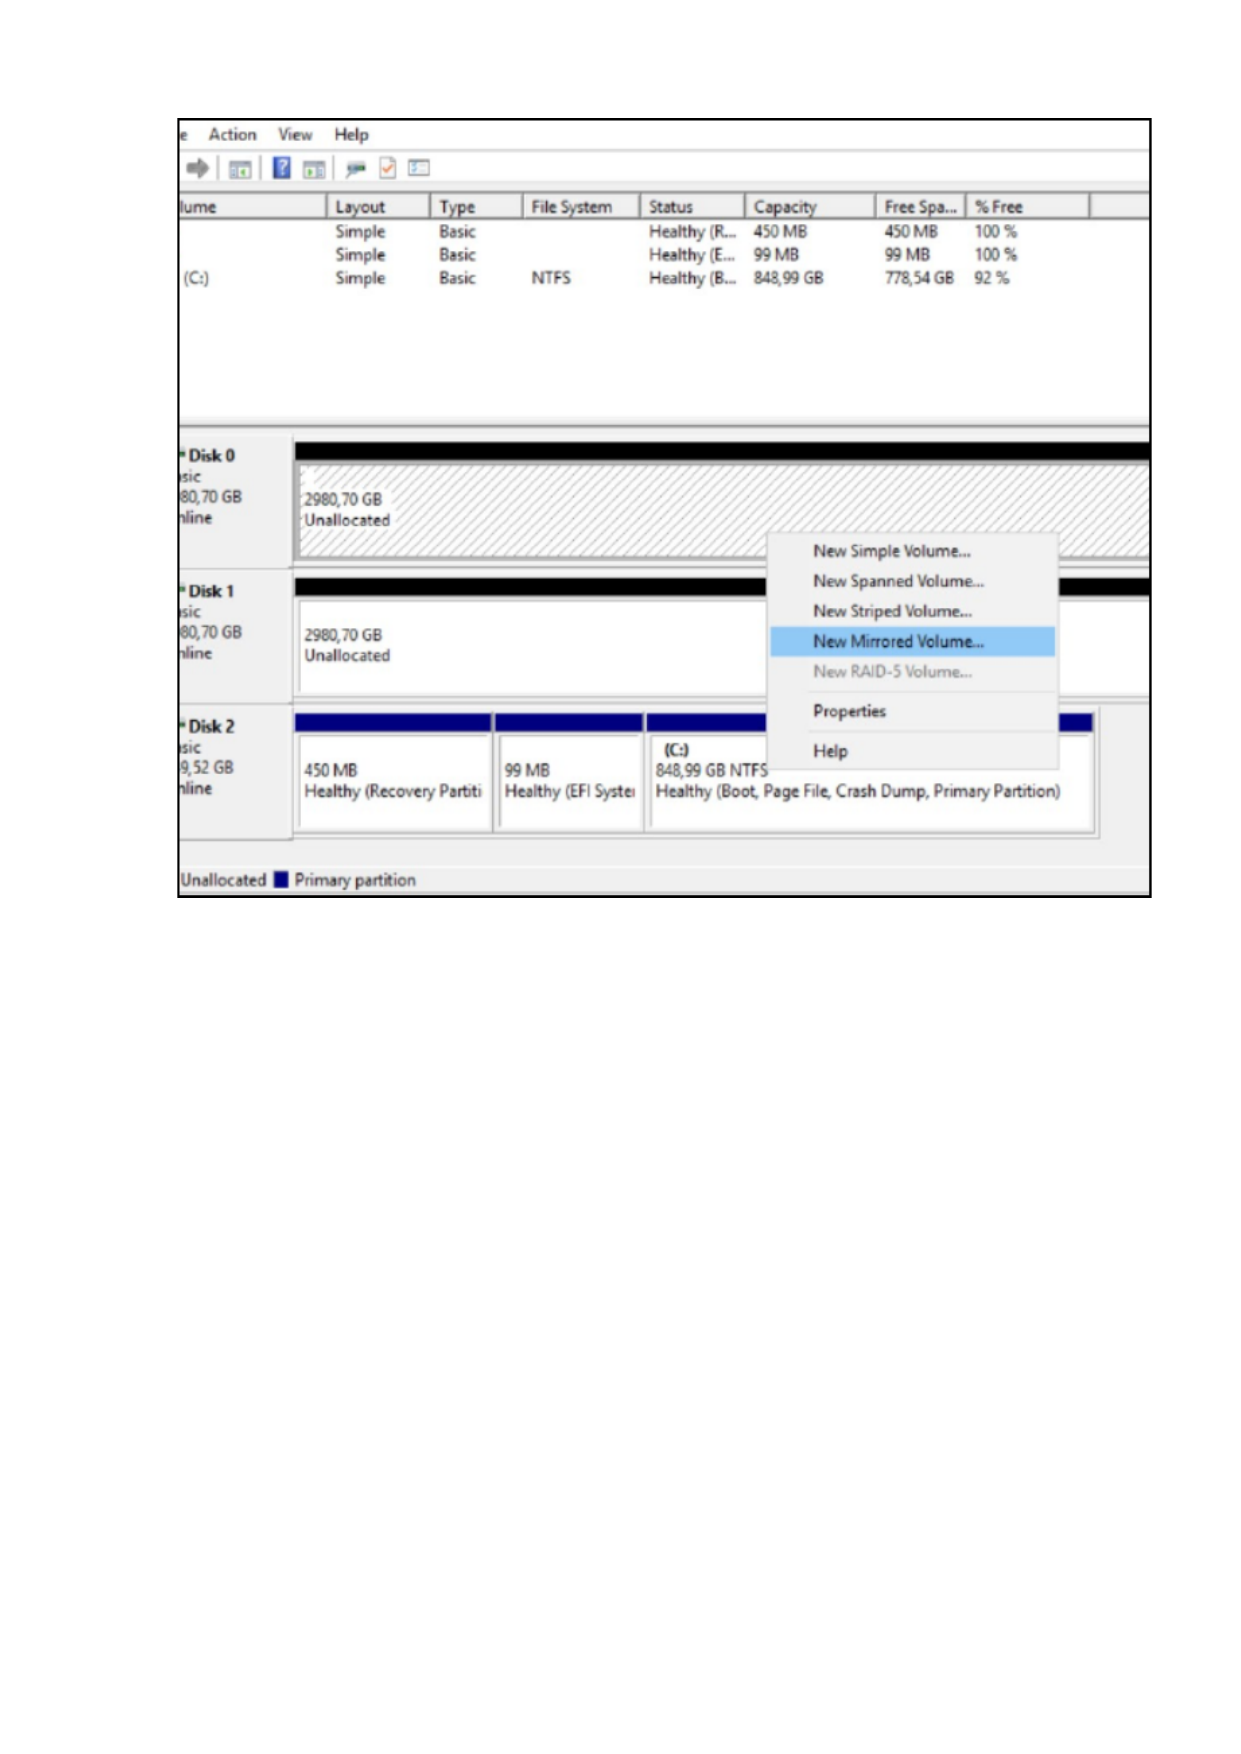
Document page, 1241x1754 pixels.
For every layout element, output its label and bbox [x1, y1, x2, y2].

picture [177, 118, 1152, 898]
